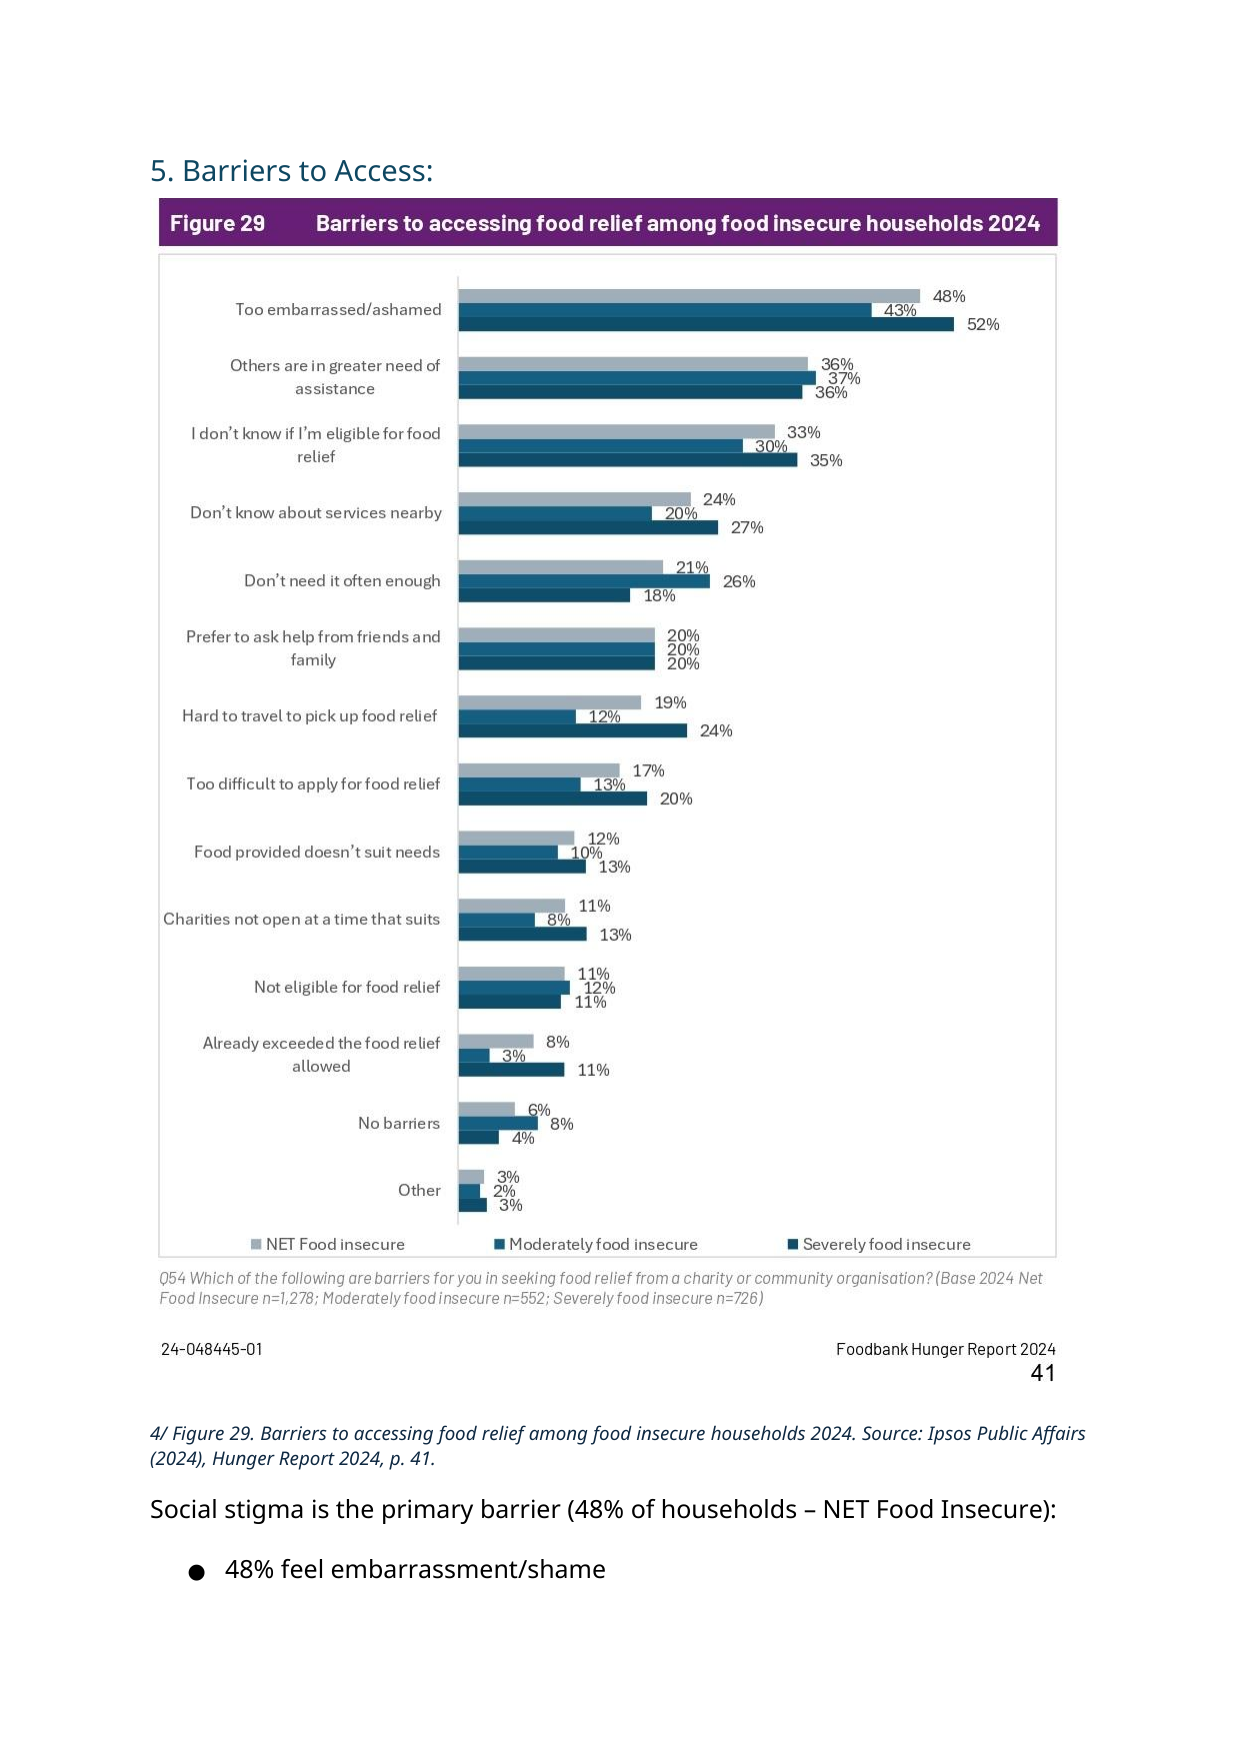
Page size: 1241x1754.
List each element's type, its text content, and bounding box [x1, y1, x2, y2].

text 4/ Figure 29. Barriers to accessing food relief among food insecure households 2024. Source: Ipsos Public Affairs (2024), Hunger Report 2024, p. 41. [150, 1420, 1090, 1471]
text Social stigma is the primary barrier (48% of households – NET Food Insecure): [150, 1492, 1090, 1526]
subtitle 5. Barriers to Access: [150, 150, 1090, 190]
list 48% feel embarrassment/shame [187, 1547, 1090, 1590]
picture [150, 198, 1079, 1398]
